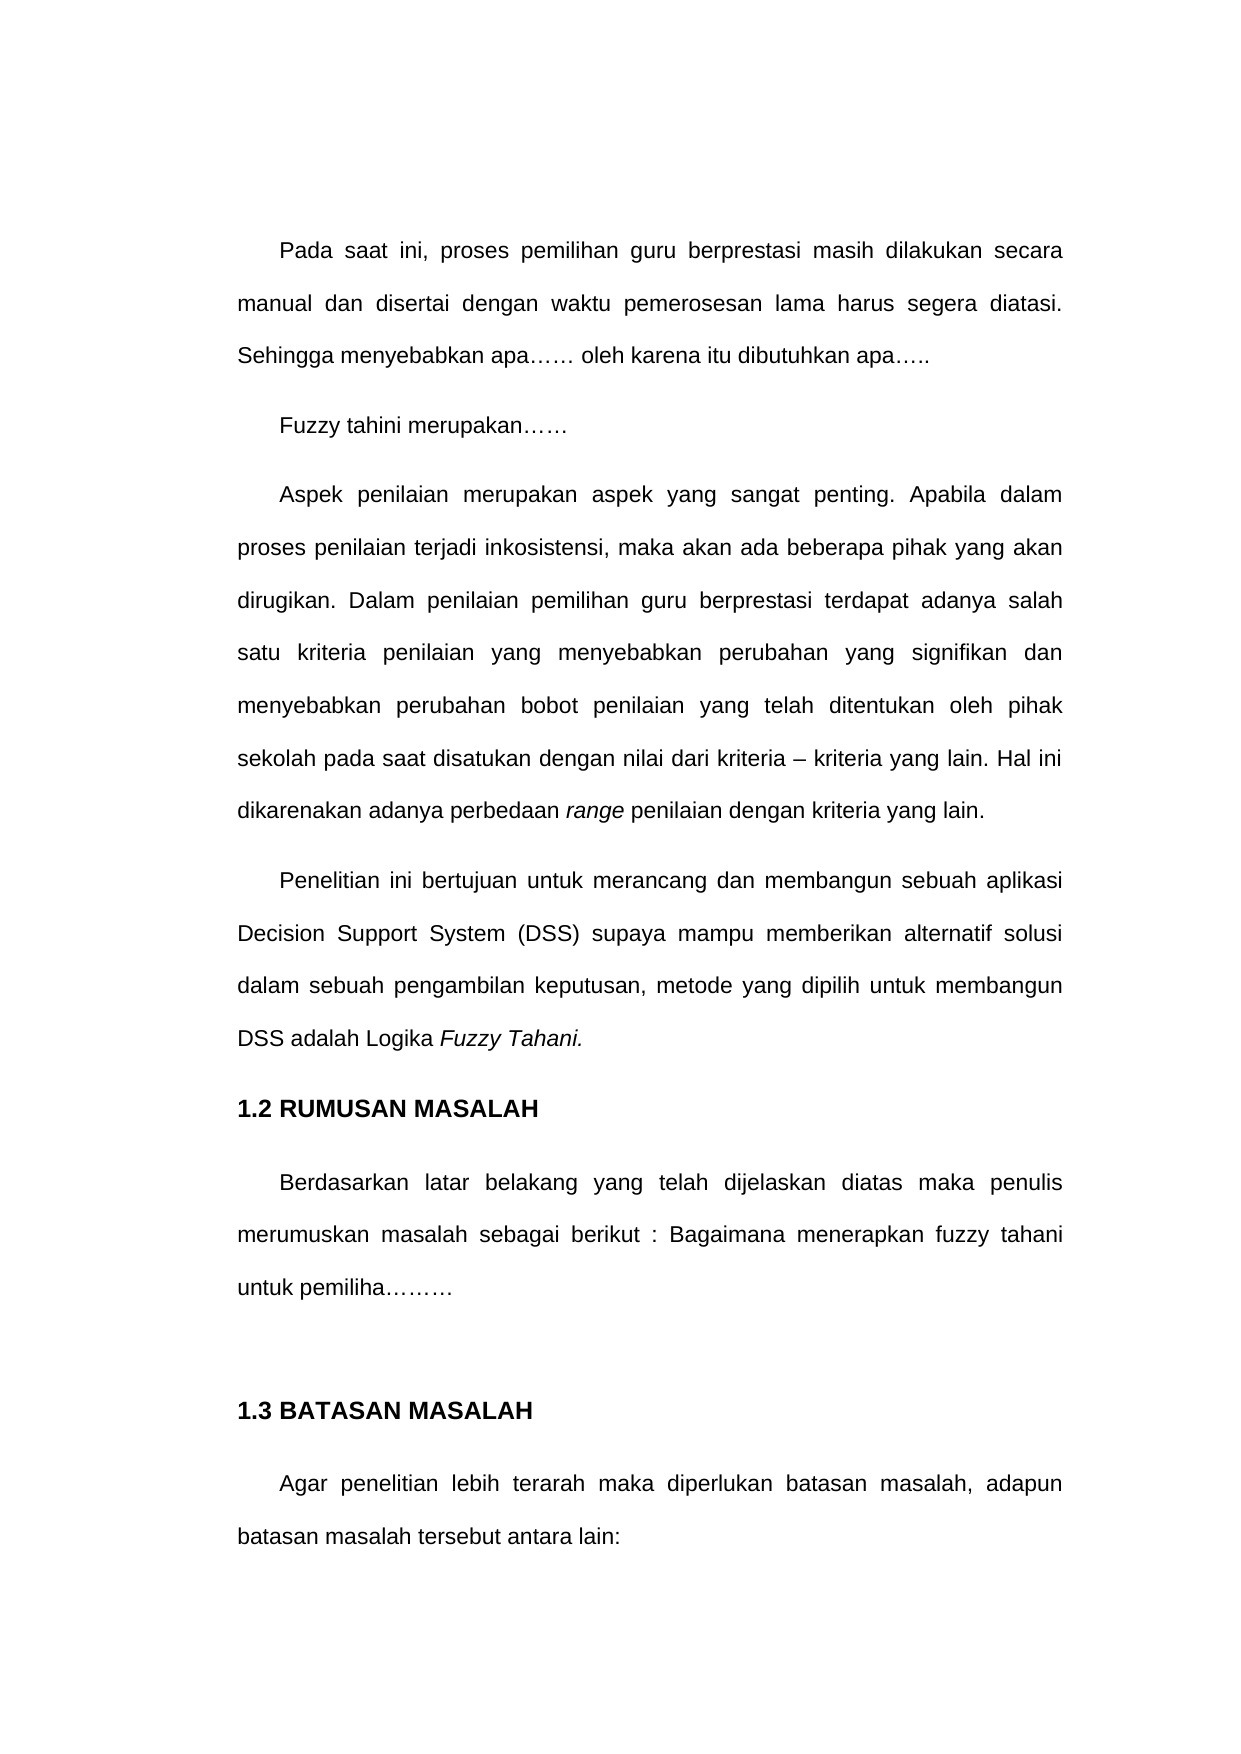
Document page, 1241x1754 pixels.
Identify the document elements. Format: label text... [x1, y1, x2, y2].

text Aspek penilaian merupakan aspek yang sangat penting. Apabila dalam proses penilaian terjadi inkosistensi, maka akan ada beberapa pihak yang akan dirugikan. Dalam penilaian pemilihan guru berprestasi terdapat adanya salah satu kriteria penilaian yang menyebabkan perubahan yang signifikan dan menyebabkan perubahan bobot penilaian yang telah ditentukan oleh pihak sekolah pada saat disatukan dengan nilai dari kriteria – kriteria yang lain. Hal ini dikarenakan adanya perbedaan range penilaian dengan kriteria yang lain. [237, 481, 1063, 824]
list RUMUSAN MASALAH [237, 1094, 1063, 1123]
text Pada saat ini, proses pemilihan guru berprestasi masih dilakukan secara manual dan disertai dengan waktu pemerosesan lama harus segera diatasi. Sehingga menyebabkan apa…… oleh karena itu dibutuhkan apa….. [237, 237, 1063, 369]
list BATASAN MASALAH [237, 1396, 1063, 1425]
text Agar penelitian lebih terarah maka diperlukan batasan masalah, adapun batasan masalah tersebut antara lain: [237, 1470, 1063, 1549]
text Berdasarkan latar belakang yang telah dijelaskan diatas maka penulis merumuskan masalah sebagai berikut : Bagaimana menerapkan fuzzy tahani untuk pemiliha……… [237, 1168, 1063, 1300]
text Fuzzy tahini merupakan…… [237, 412, 1063, 438]
text Penelitian ini bertujuan untuk merancang dan membangun sebuah aplikasi Decision Support System (DSS) supaya mampu memberikan alternatif solusi dalam sebuah pengambilan keputusan, metode yang dipilih untuk membangun DSS adalah Logika Fuzzy Tahani. [237, 867, 1063, 1051]
